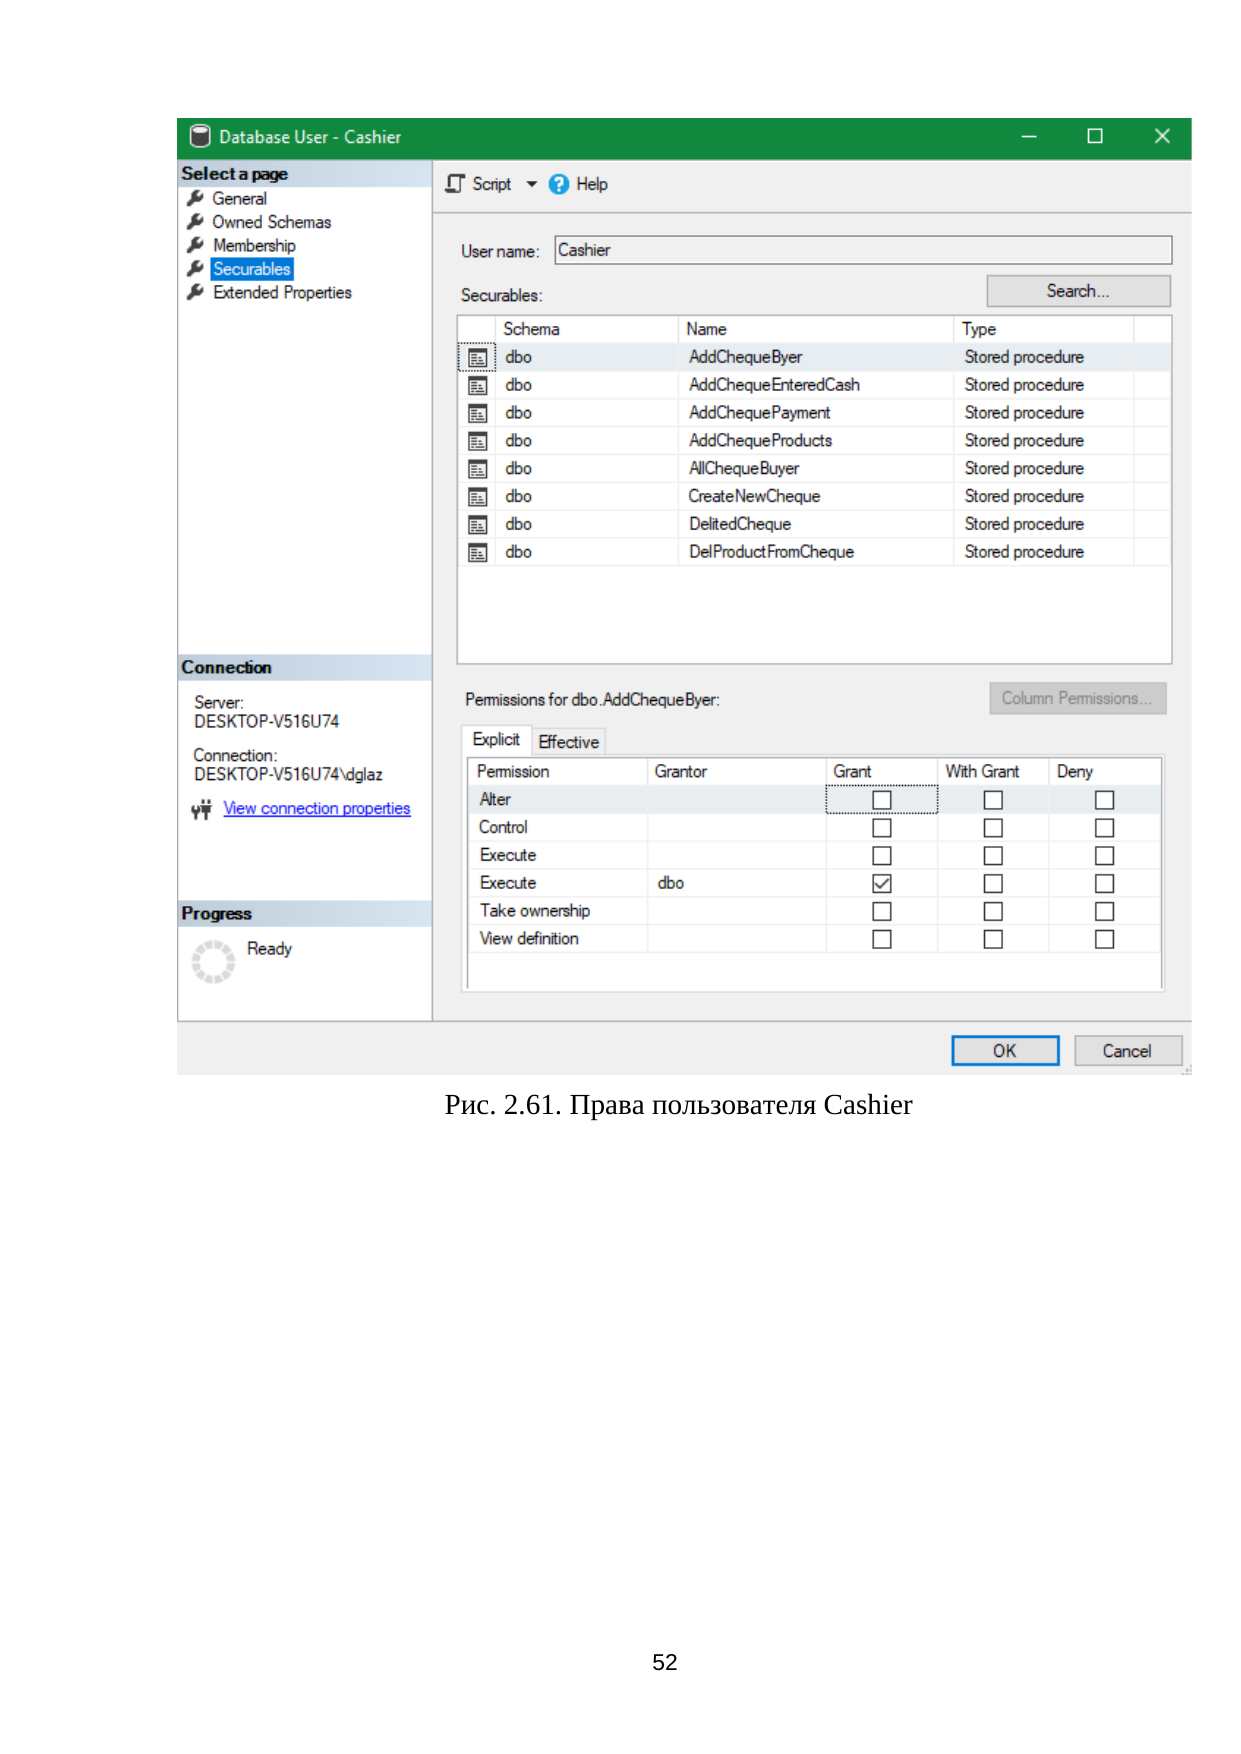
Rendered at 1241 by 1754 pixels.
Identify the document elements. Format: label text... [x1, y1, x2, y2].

text Рис. 2.61. Права пользователя Cashier [177, 1087, 1180, 1121]
picture [177, 118, 1192, 1075]
